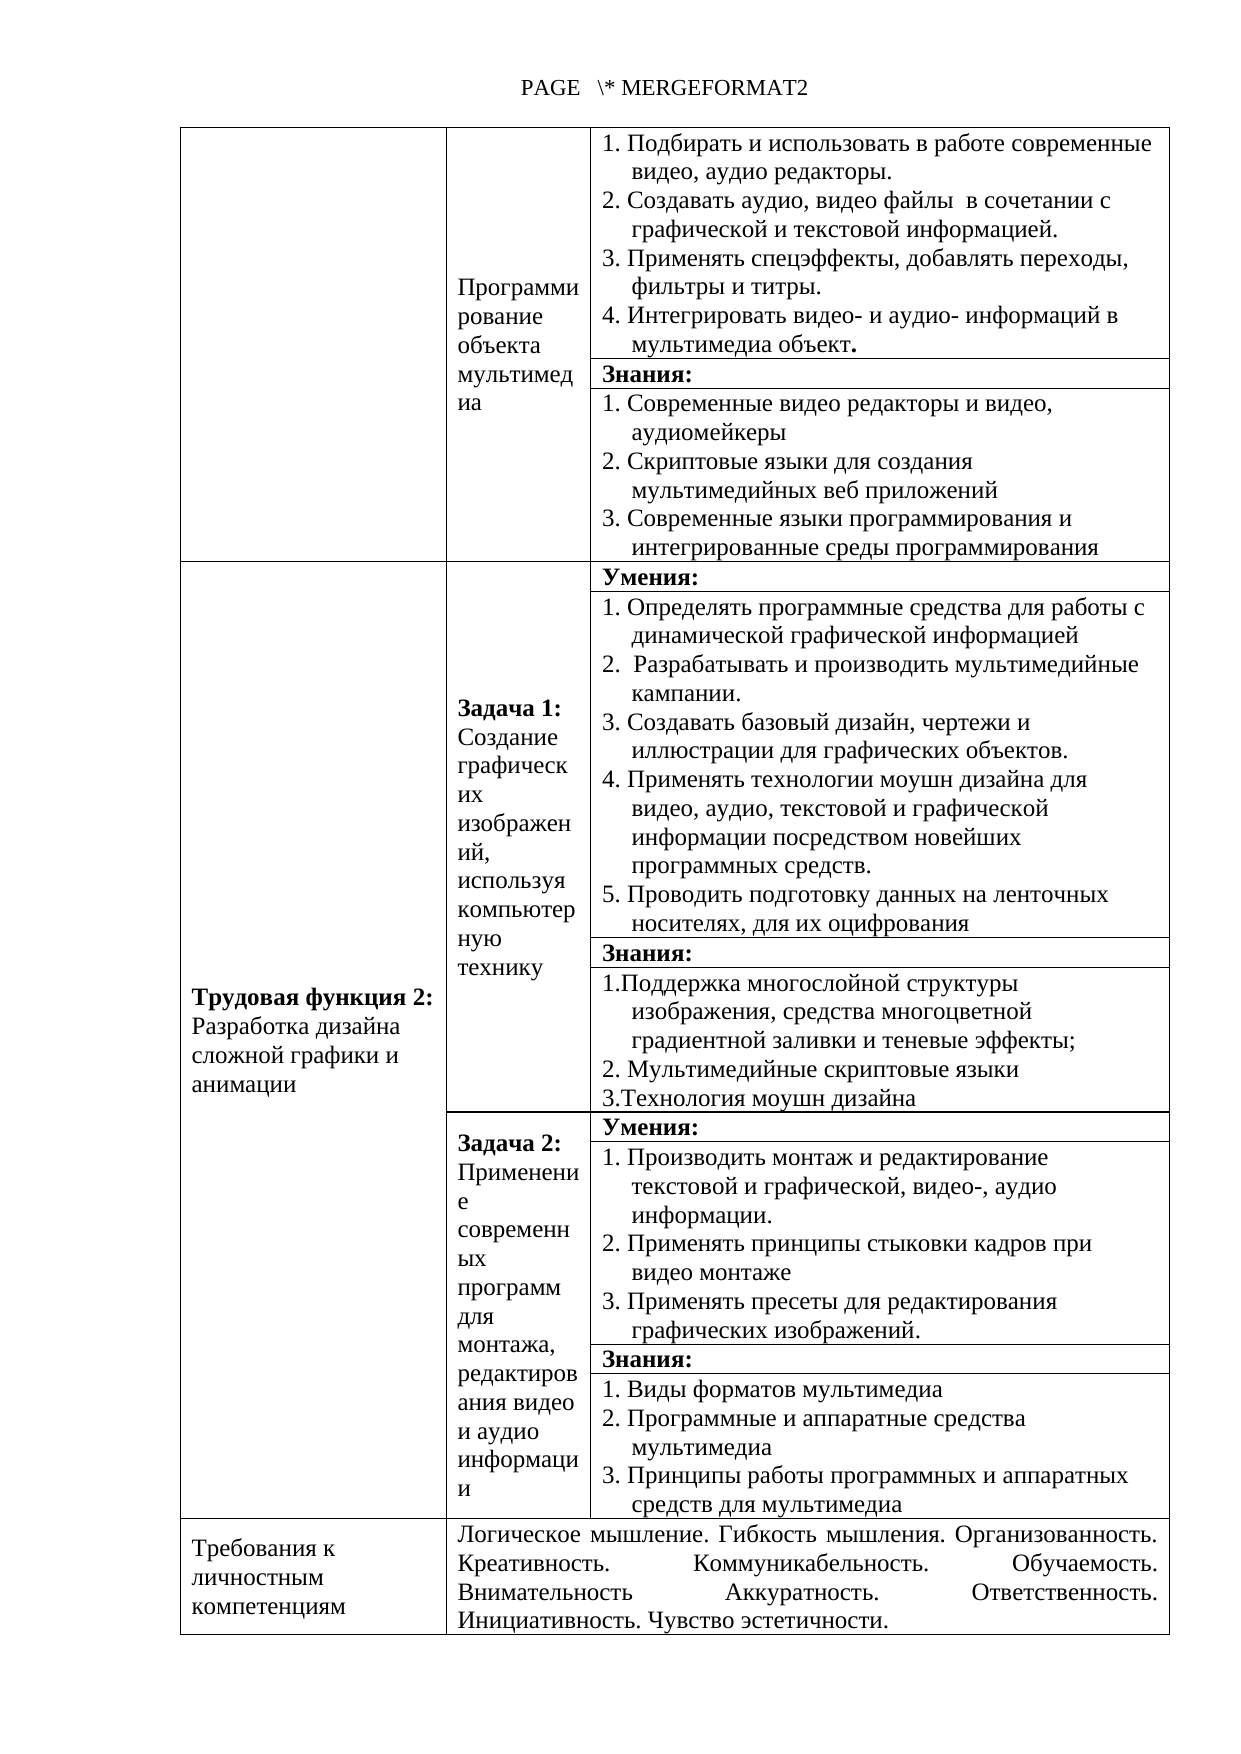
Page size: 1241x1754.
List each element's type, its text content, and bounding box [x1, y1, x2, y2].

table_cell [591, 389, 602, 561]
table_cell Умения: [591, 1113, 1169, 1141]
table_cell Задача 1: Создание графических изображений, используя компьютерную технику [447, 562, 590, 1111]
table_cell 1. Виды форматов мультимедиа 2. Программные и аппаратные средства мультимедиа 3. Принципы работы программных и аппаратных средств для мультимедиа [591, 1374, 1169, 1518]
table_cell 1. Производить монтаж и редактирование текстовой и графической, видео-, аудио информации. 2. Применять принципы стыковки кадров при видео монтаже 3. Применять пресеты для редактирования графических изображений. [591, 1142, 1169, 1343]
table_cell 1.Поддержка многослойной структуры изображения, средства многоцветной градиентной заливки и теневые эффекты; 2. Мультимедийные скриптовые языки 3.Технология моушн дизайна [591, 968, 1169, 1111]
table_cell Требования к личностным компетенциям [181, 1519, 446, 1634]
table_cell Трудовая функция 2: Разработка дизайна сложной графики и анимации [181, 562, 446, 1518]
table_cell Задача 2: Программирование объекта мультимедиа [447, 128, 590, 561]
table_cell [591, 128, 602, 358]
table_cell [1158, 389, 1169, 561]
table_cell Задача 2: Применение современных программ для монтажа, редактирования видео и аудио информации [447, 1113, 590, 1518]
table_cell Логическое мышление. Гибкость мышления. Организованность. Креативность. Коммуникабельность. Обучаемость. Внимательность Аккуратность. Ответственность. Инициативность. Чувство эстетичности. [447, 1519, 1169, 1634]
table_cell 1. Определять программные средства для работы с динамической графической информацией 2. Разрабатывать и производить мультимедийные кампании. 3. Создавать базовый дизайн, чертежи и иллюстрации для графических объектов. 4. Применять технологии моушн дизайна для видео, аудио, текстовой и графической информации посредством новейших программных средств. 5. Проводить подготовку данных на ленточных носителях, для их оцифрования [591, 592, 1169, 937]
table_cell Знания: [591, 1345, 1169, 1373]
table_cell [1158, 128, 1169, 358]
